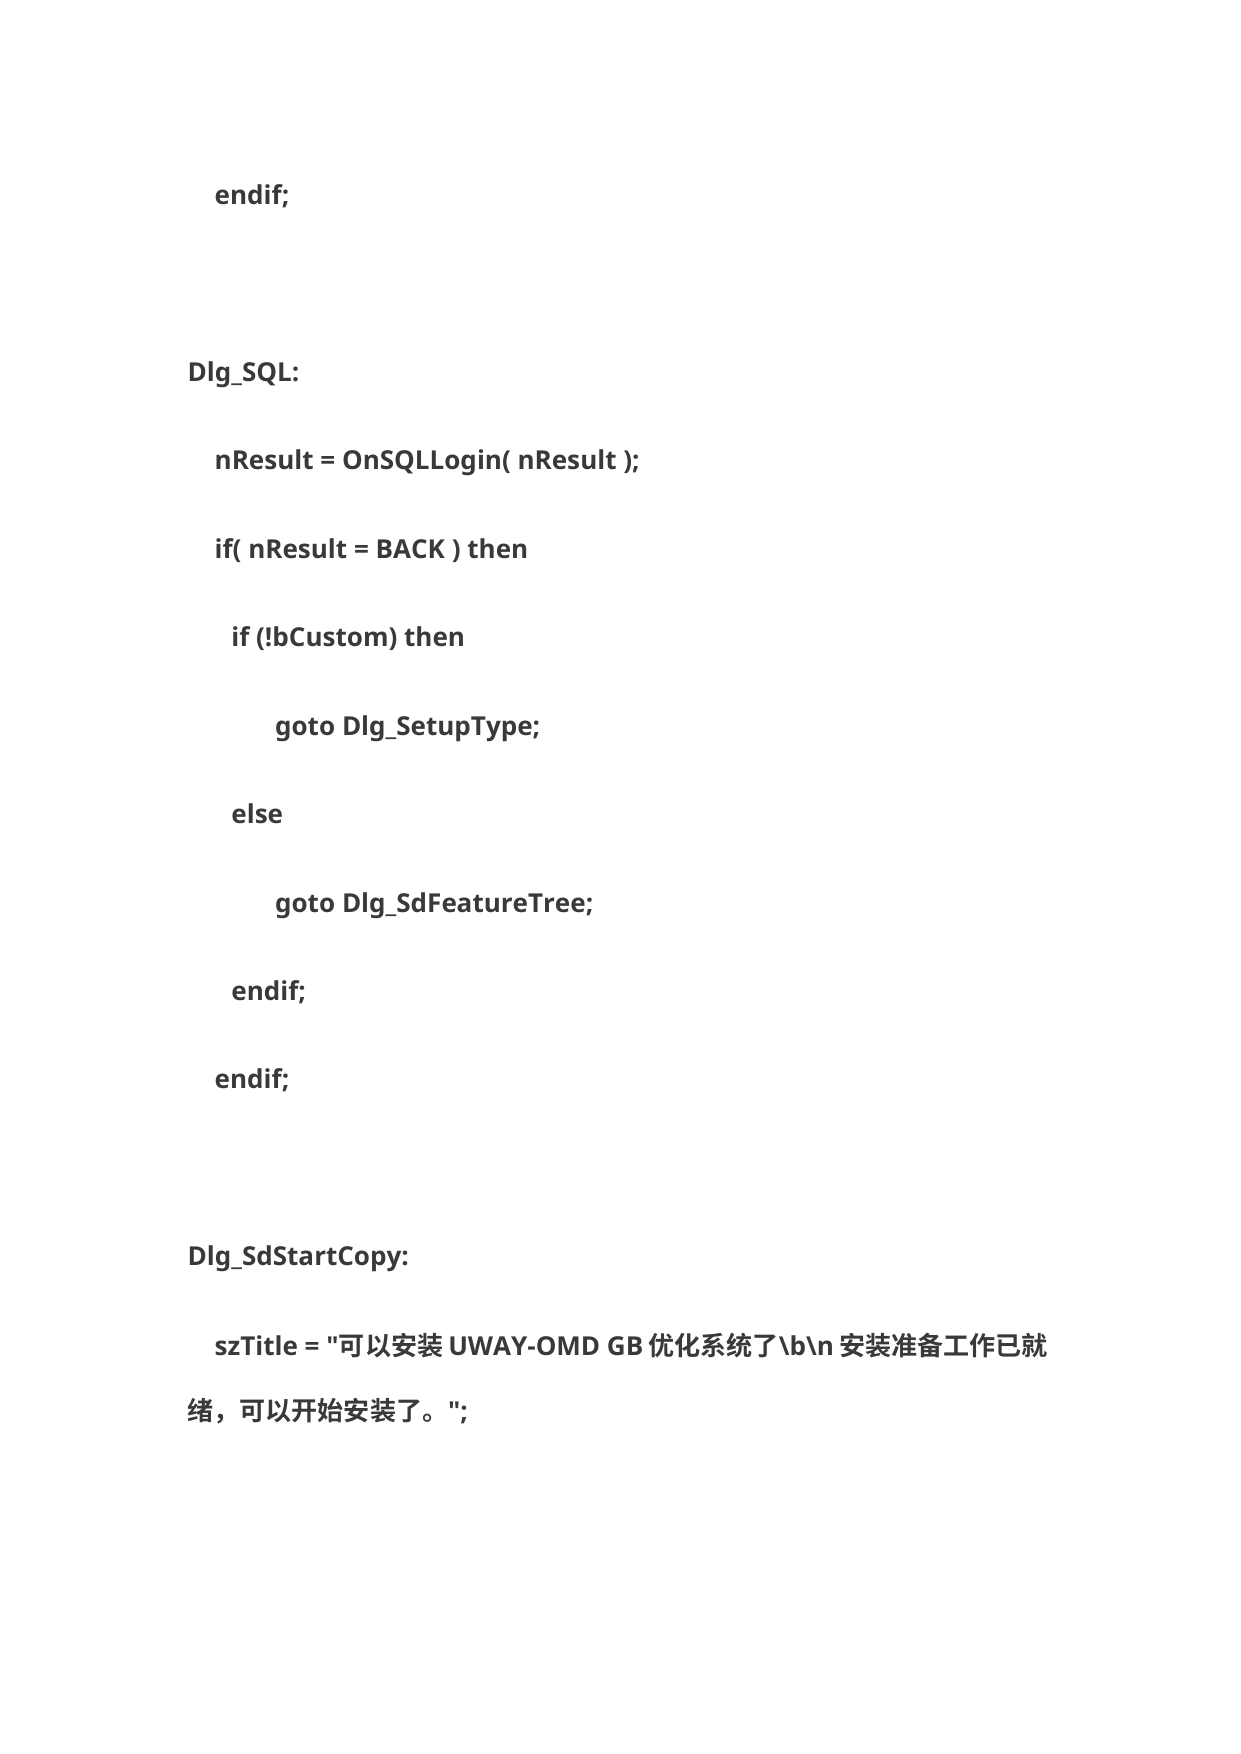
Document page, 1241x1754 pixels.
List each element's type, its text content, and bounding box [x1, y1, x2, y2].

text endif; [187, 162, 1053, 227]
text endif; [187, 958, 1053, 1023]
text goto Dlg_SdFeatureTree; [187, 869, 1053, 934]
text else [187, 781, 1053, 846]
text szTitle = "可以安装UWAY-OMD GB优化系统了\b\n安装准备工作已就绪，可以开始安装了。"; [187, 1312, 1053, 1442]
text if (!bCustom) then [187, 604, 1053, 669]
text if( nResult = BACK ) then [187, 516, 1053, 581]
text Dlg_SdStartCopy: [187, 1223, 1053, 1288]
text endif; [187, 1046, 1053, 1111]
text goto Dlg_SetupType; [187, 693, 1053, 758]
text nResult = OnSQLLogin( nResult ); [187, 427, 1053, 492]
text Dlg_SQL: [187, 339, 1053, 404]
